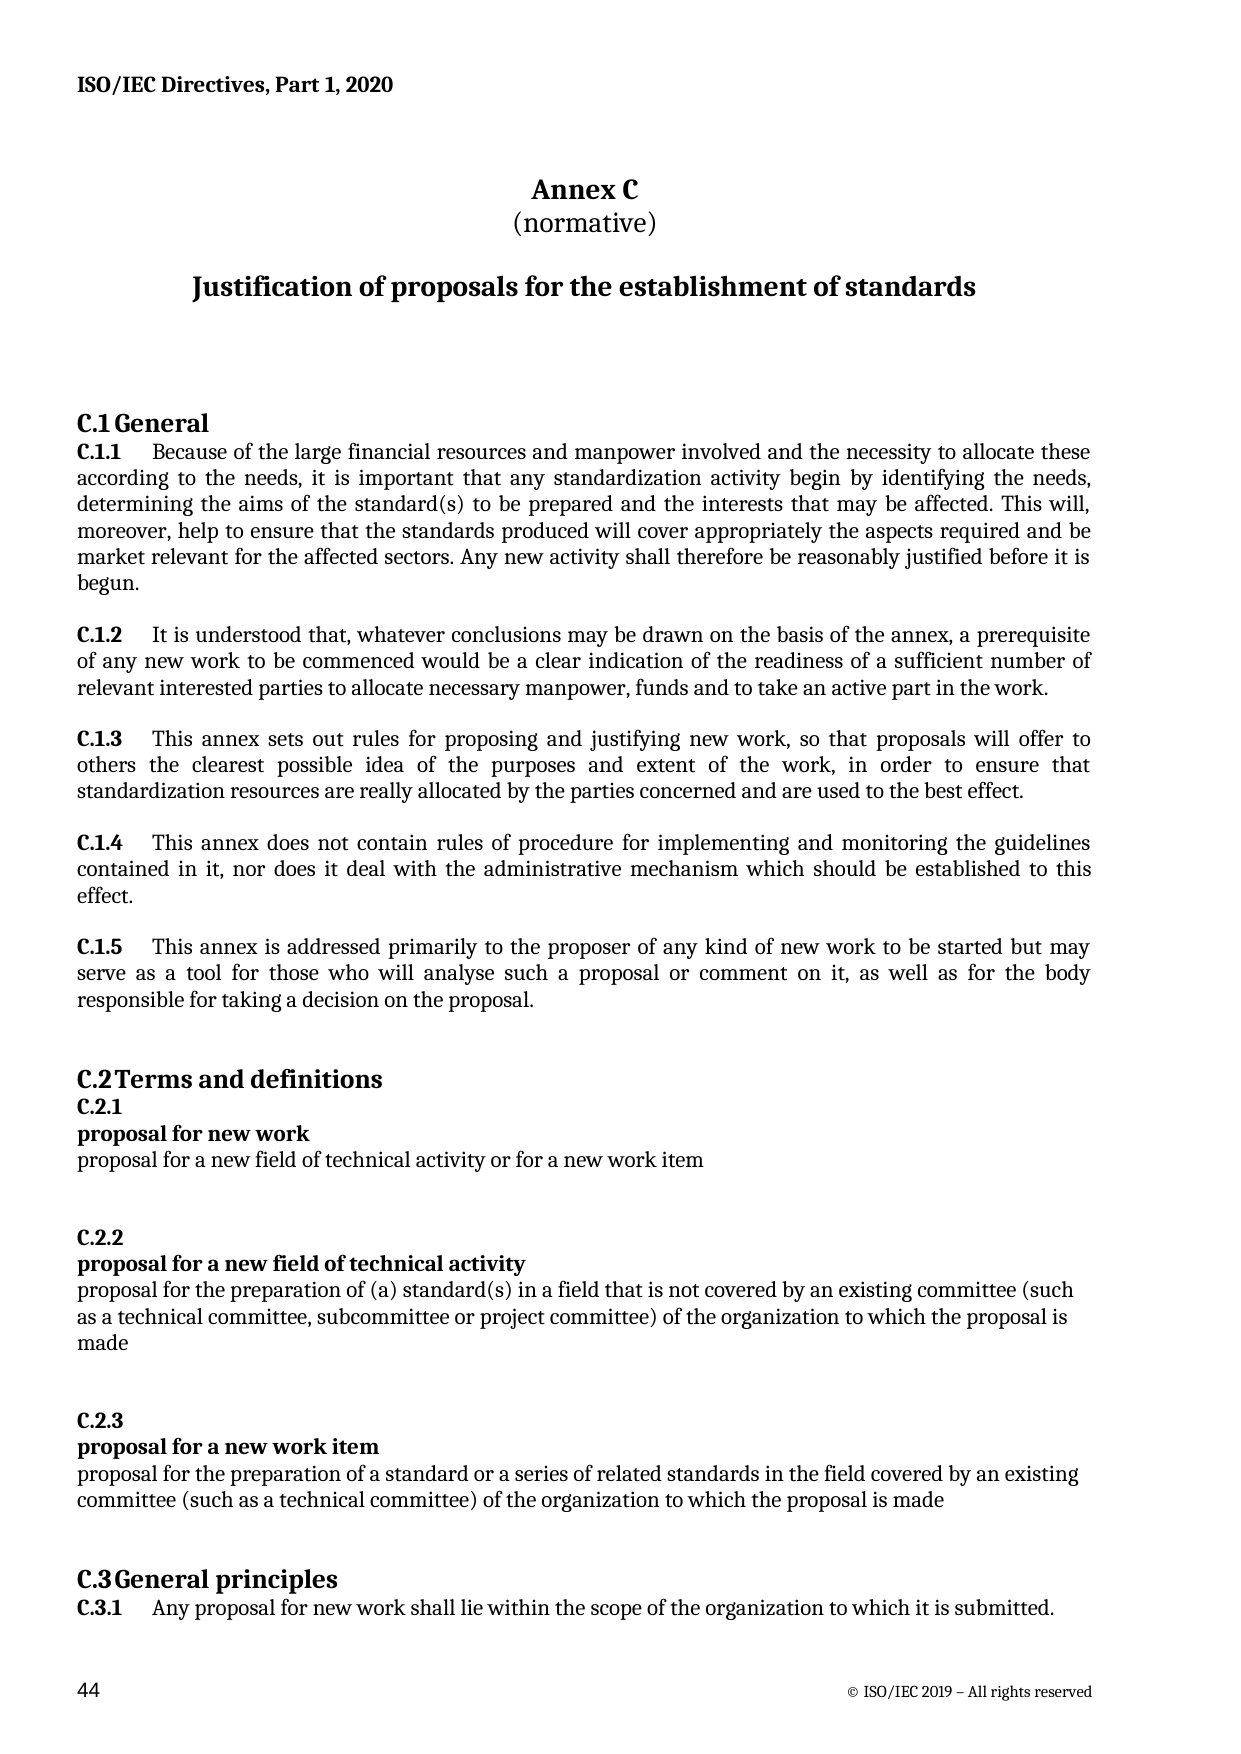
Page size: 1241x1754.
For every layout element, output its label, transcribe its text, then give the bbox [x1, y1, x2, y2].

table_cell C.2.2 proposal for a new field of technical activity proposal for the preparation of (a) standard(s) in a field that is not covered by an existing committee (such as a technical committee, subcommittee or project committee) of the organization to which the proposal is made [77, 1225, 1092, 1408]
list Terms and definitions [77, 1066, 1092, 1094]
text C.3.1 Any proposal for new work shall lie within the scope of the organization to which it is submitted. [77, 1594, 1092, 1621]
text C.1.1 Because of the large financial resources and manpower involved and the necessity to allocate these according to the needs, it is important that any standardization activity begin by identifying the needs, determining the aims of the standard(s) to be prepared and the interests that may be affected. This will, moreover, help to ensure that the standards produced will cover appropriately the aspects required and be market relevant for the affected sectors. Any new activity shall therefore be reasonably justified before it is begun. [77, 438, 1092, 597]
text C.1.3 This annex sets out rules for proposing and justifying new work, so that proposals will offer to others the clearest possible idea of the purposes and extent of the work, in order to ensure that standardization resources are really allocated by the parties concerned and are used to the best effect. [77, 726, 1092, 805]
list General principles [77, 1566, 1092, 1594]
table_header C.2.1 proposal for new work proposal for a new field of technical activity or for a new work item [77, 1094, 1092, 1224]
text C.1.5 This annex is addressed primarily to the proposer of any kind of new work to be started but may serve as a tool for those who will analyse such a proposal or comment on it, as well as for the body responsible for taking a decision on the proposal. [77, 934, 1092, 1013]
list (normative) Justification of proposals for the establishment of standards [77, 174, 1092, 303]
table_cell C.2.3 proposal for a new work item proposal for the preparation of a standard or a series of related standards in the field covered by an existing committee (such as a technical committee) of the organization to which the proposal is made [77, 1408, 1092, 1538]
text C.1.2 It is understood that, whatever conclusions may be drawn on the basis of the annex, a prerequisite of any new work to be commenced would be a clear indication of the readiness of a sufficient number of relevant interested parties to allocate necessary manpower, funds and to take an active part in the work. [77, 622, 1092, 701]
list General [77, 410, 1092, 438]
text C.1.4 This annex does not contain rules of procedure for implementing and monitoring the guidelines contained in it, nor does it deal with the administrative mechanism which should be established to this effect. [77, 830, 1092, 909]
